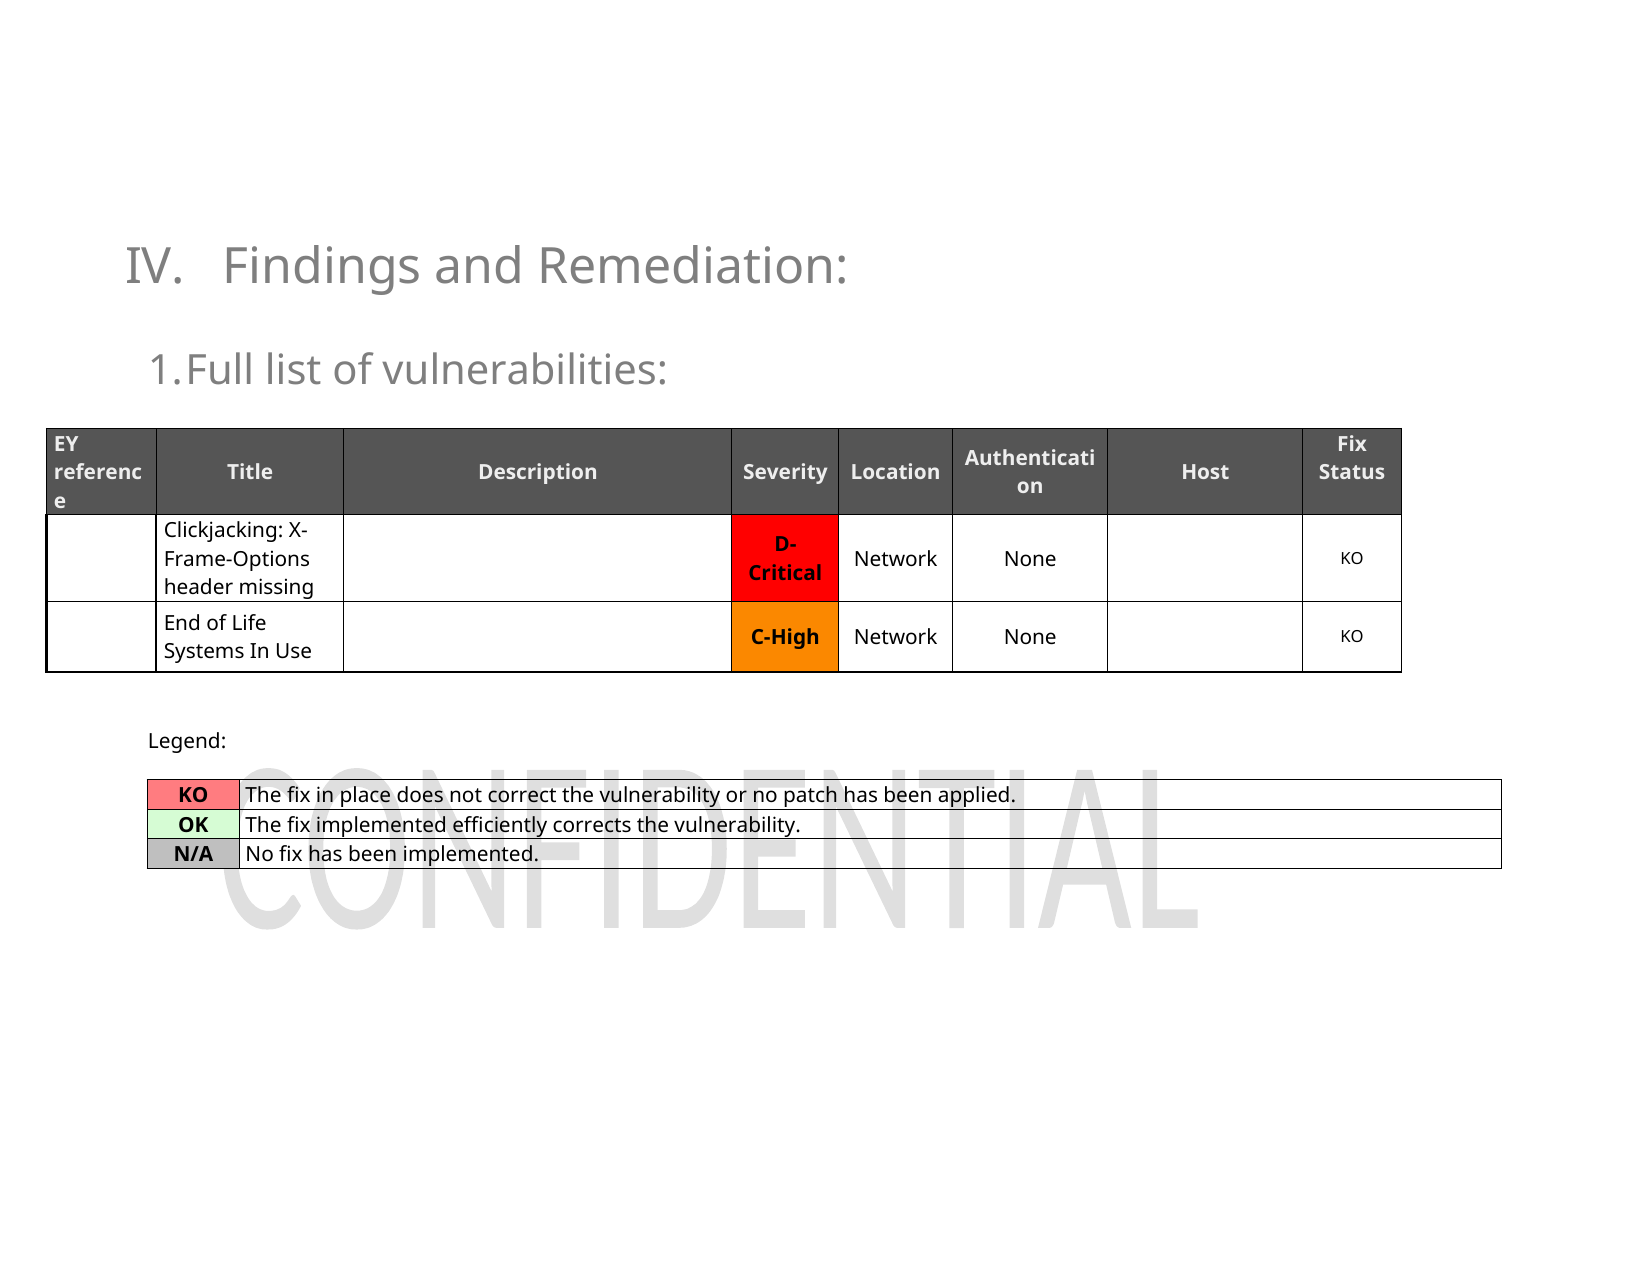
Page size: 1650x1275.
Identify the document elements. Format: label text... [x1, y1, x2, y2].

table_cell Network [839, 515, 952, 601]
table_cell [344, 602, 731, 671]
table_cell KO [1303, 515, 1401, 601]
subtitle Findings and Remediation: [185, 230, 1502, 298]
table_cell None [953, 602, 1107, 671]
table_cell OK [148, 810, 239, 838]
table_cell C-High [732, 602, 838, 671]
table_cell [344, 515, 731, 601]
table_cell None [953, 515, 1107, 601]
table_header Location [839, 429, 952, 514]
table_cell Clickjacking: X-Frame-Options header missing [157, 515, 343, 601]
table_cell D-Critical [732, 515, 838, 601]
table_header Authentication [953, 429, 1107, 514]
table_header KO [148, 780, 239, 809]
table_cell Network [839, 602, 952, 671]
table_cell [48, 515, 155, 601]
table_header Title [157, 429, 343, 514]
table_cell No fix has been implemented. [240, 839, 1501, 868]
table_cell End of Life Systems In Use [157, 602, 343, 671]
text Legend: [148, 726, 1502, 754]
table_header Severity [732, 429, 838, 514]
table_cell [1108, 515, 1302, 601]
subtitle Full list of vulnerabilities: [148, 340, 1502, 397]
table_header Description [344, 429, 731, 514]
table_cell N/A [148, 839, 239, 868]
table_cell KO [1303, 602, 1401, 671]
table_cell [48, 602, 155, 671]
table_header The fix in place does not correct the vulnerability or no patch has been applied. [240, 780, 1501, 809]
table_cell The fix implemented efficiently corrects the vulnerability. [240, 810, 1501, 838]
table_header EY reference [47, 429, 156, 514]
table_header Fix Status [1303, 429, 1401, 514]
table_header Host [1108, 429, 1302, 514]
table_cell [1108, 602, 1302, 671]
